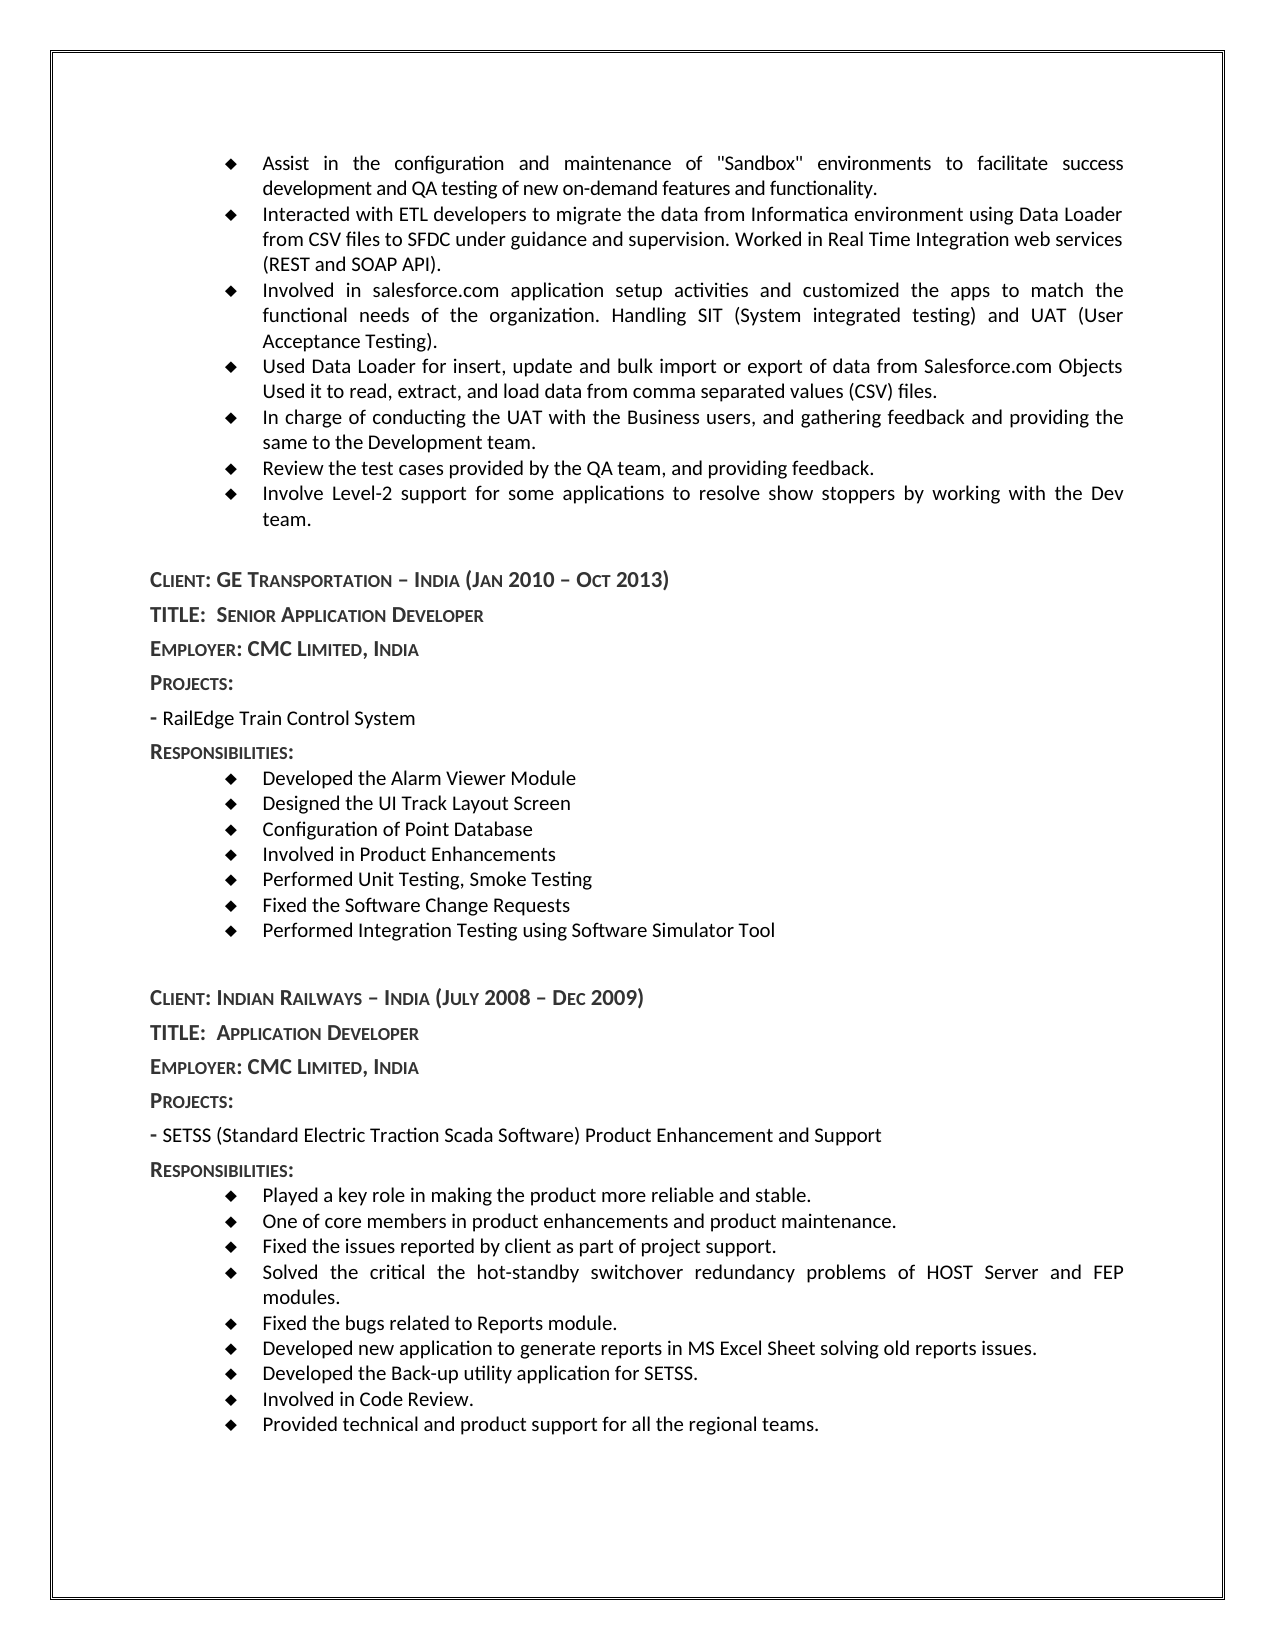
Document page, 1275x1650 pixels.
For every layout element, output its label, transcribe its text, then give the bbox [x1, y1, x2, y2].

list Configuration of Point Database [225, 816, 1125, 841]
list Designed the UI Track Layout Screen [225, 790, 1125, 816]
text Projects: [150, 1086, 1125, 1114]
list Developed new application to generate reports in MS Excel Sheet solving old reports issues. [225, 1335, 1125, 1361]
text TITLE: Application Developer [150, 1018, 1125, 1046]
list Fixed the issues reported by client as part of project support. [225, 1233, 1125, 1259]
text Projects: [150, 668, 1125, 696]
text TITLE: Senior Application Developer [150, 600, 1125, 628]
list In charge of conducting the UAT with the Business users, and gathering feedback and providing the same to the Development team. [225, 404, 1125, 455]
list Involved in Product Enhancements [225, 841, 1125, 867]
text Client: GE Transportation – India (Jan 2010 – Oct 2013) [150, 566, 1125, 593]
list Provided technical and product support for all the regional teams. [225, 1411, 1125, 1437]
list Performed Integration Testing using Software Simulator Tool [225, 917, 1125, 943]
list Fixed the Software Change Requests [225, 892, 1125, 917]
list Used Data Loader for insert, update and bulk import or export of data from Salesforce.com Objects Used it to read, extract, and load data from comma separated values (CSV) files. [225, 353, 1125, 404]
list Involved in Code Review. [225, 1386, 1125, 1411]
list Performed Unit Testing, Smoke Testing [225, 867, 1125, 892]
text Responsibilities: [150, 737, 1125, 765]
text Employer: CMC Limited, India [150, 634, 1125, 662]
text - SETSS (Standard Electric Traction Scada Software) Product Enhancement and Support [150, 1120, 1125, 1148]
list Involve Level-2 support for some applications to resolve show stoppers by working with the Dev team. [225, 480, 1125, 531]
list Solved the critical the hot-standby switchover redundancy problems of HOST Server and FEP modules. [225, 1259, 1125, 1310]
list Review the test cases provided by the QA team, and providing feedback. [225, 455, 1125, 480]
list Assist in the configuration and maintenance of "Sandbox" environments to facilitate success development and QA testing of new on-demand features and functionality. [225, 150, 1125, 201]
list Interacted with ETL developers to migrate the data from Informatica environment using Data Loader from CSV files to SFDC under guidance and supervision. Worked in Real Time Integration web services (REST and SOAP API). [225, 201, 1125, 277]
text Employer: CMC Limited, India [150, 1052, 1125, 1080]
list Fixed the bugs related to Reports module. [225, 1310, 1125, 1335]
list Played a key role in making the product more reliable and stable. [225, 1183, 1125, 1208]
list Involved in salesforce.com application setup activities and customized the apps to match the functional needs of the organization. Handling SIT (System integrated testing) and UAT (User Acceptance Testing). [225, 277, 1125, 353]
text - RailEdge Train Control System [150, 703, 1125, 731]
list One of core members in product enhancements and product maintenance. [225, 1208, 1125, 1233]
text Responsibilities: [150, 1155, 1125, 1183]
list Developed the Back-up utility application for SETSS. [225, 1361, 1125, 1386]
list Developed the Alarm Viewer Module [225, 765, 1125, 790]
text Client: Indian Railways – India (July 2008 – Dec 2009) [150, 983, 1125, 1011]
